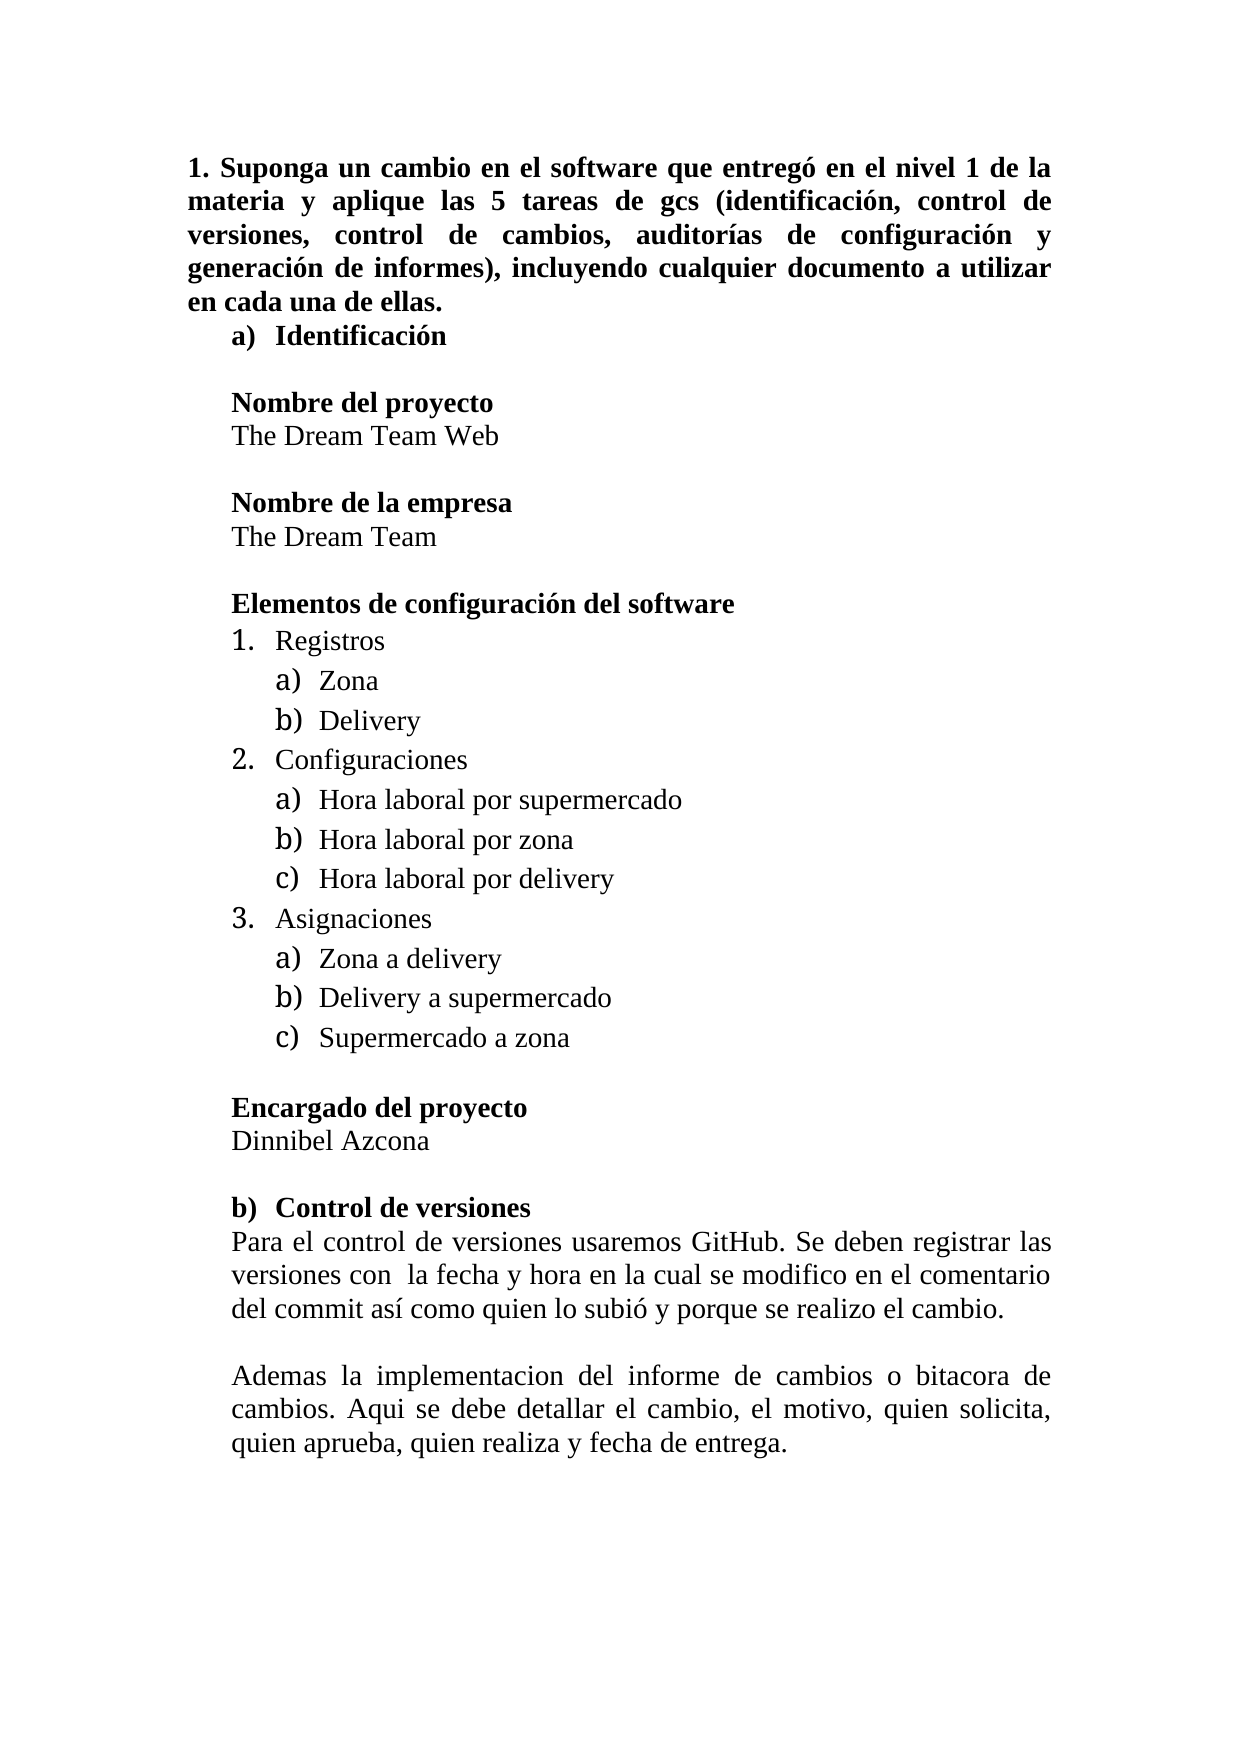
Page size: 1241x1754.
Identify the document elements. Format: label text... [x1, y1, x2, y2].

list Delivery [275, 699, 1053, 739]
list Asignaciones [231, 897, 1053, 937]
list Elementos de configuración del software [231, 586, 1053, 619]
list Zona [275, 659, 1053, 699]
list Hora laboral por supermercado [275, 778, 1053, 818]
list Hora laboral por zona [275, 818, 1053, 858]
list Para el control de versiones usaremos GitHub. Se deben registrar las versiones con la fecha y hora en la cual se modifico en el comentario del commit así como quien lo subió y porque se realizo el cambio. [231, 1224, 1053, 1324]
list Configuraciones [231, 739, 1053, 778]
list Suponga un cambio en el software que entregó en el nivel 1 de la materia y aplique las 5 tareas de gcs (identificación, control de versiones, control de cambios, auditorías de configuración y generación de informes), incluyendo cualquier documento a utilizar en cada una de ellas. [187, 150, 1053, 318]
list The Dream Team Web [231, 418, 1053, 452]
list Ademas la implementacion del informe de cambios o bitacora de cambios. Aqui se debe detallar el cambio, el motivo, quien solicita, quien aprueba, quien realiza y fecha de entrega. [231, 1358, 1053, 1459]
list Hora laboral por delivery [275, 858, 1053, 897]
list Supermercado a zona [275, 1016, 1053, 1056]
list Delivery a supermercado [275, 977, 1053, 1016]
list Identificación [231, 318, 1053, 351]
list Nombre del proyecto [231, 385, 1053, 418]
list Dinnibel Azcona [231, 1123, 1053, 1157]
list Nombre de la empresa [231, 485, 1053, 519]
list Control de versiones [231, 1190, 1053, 1224]
list The Dream Team [231, 519, 1053, 552]
list Zona a delivery [275, 937, 1053, 977]
list Registros [231, 619, 1053, 659]
list Encargado del proyecto [231, 1090, 1053, 1123]
